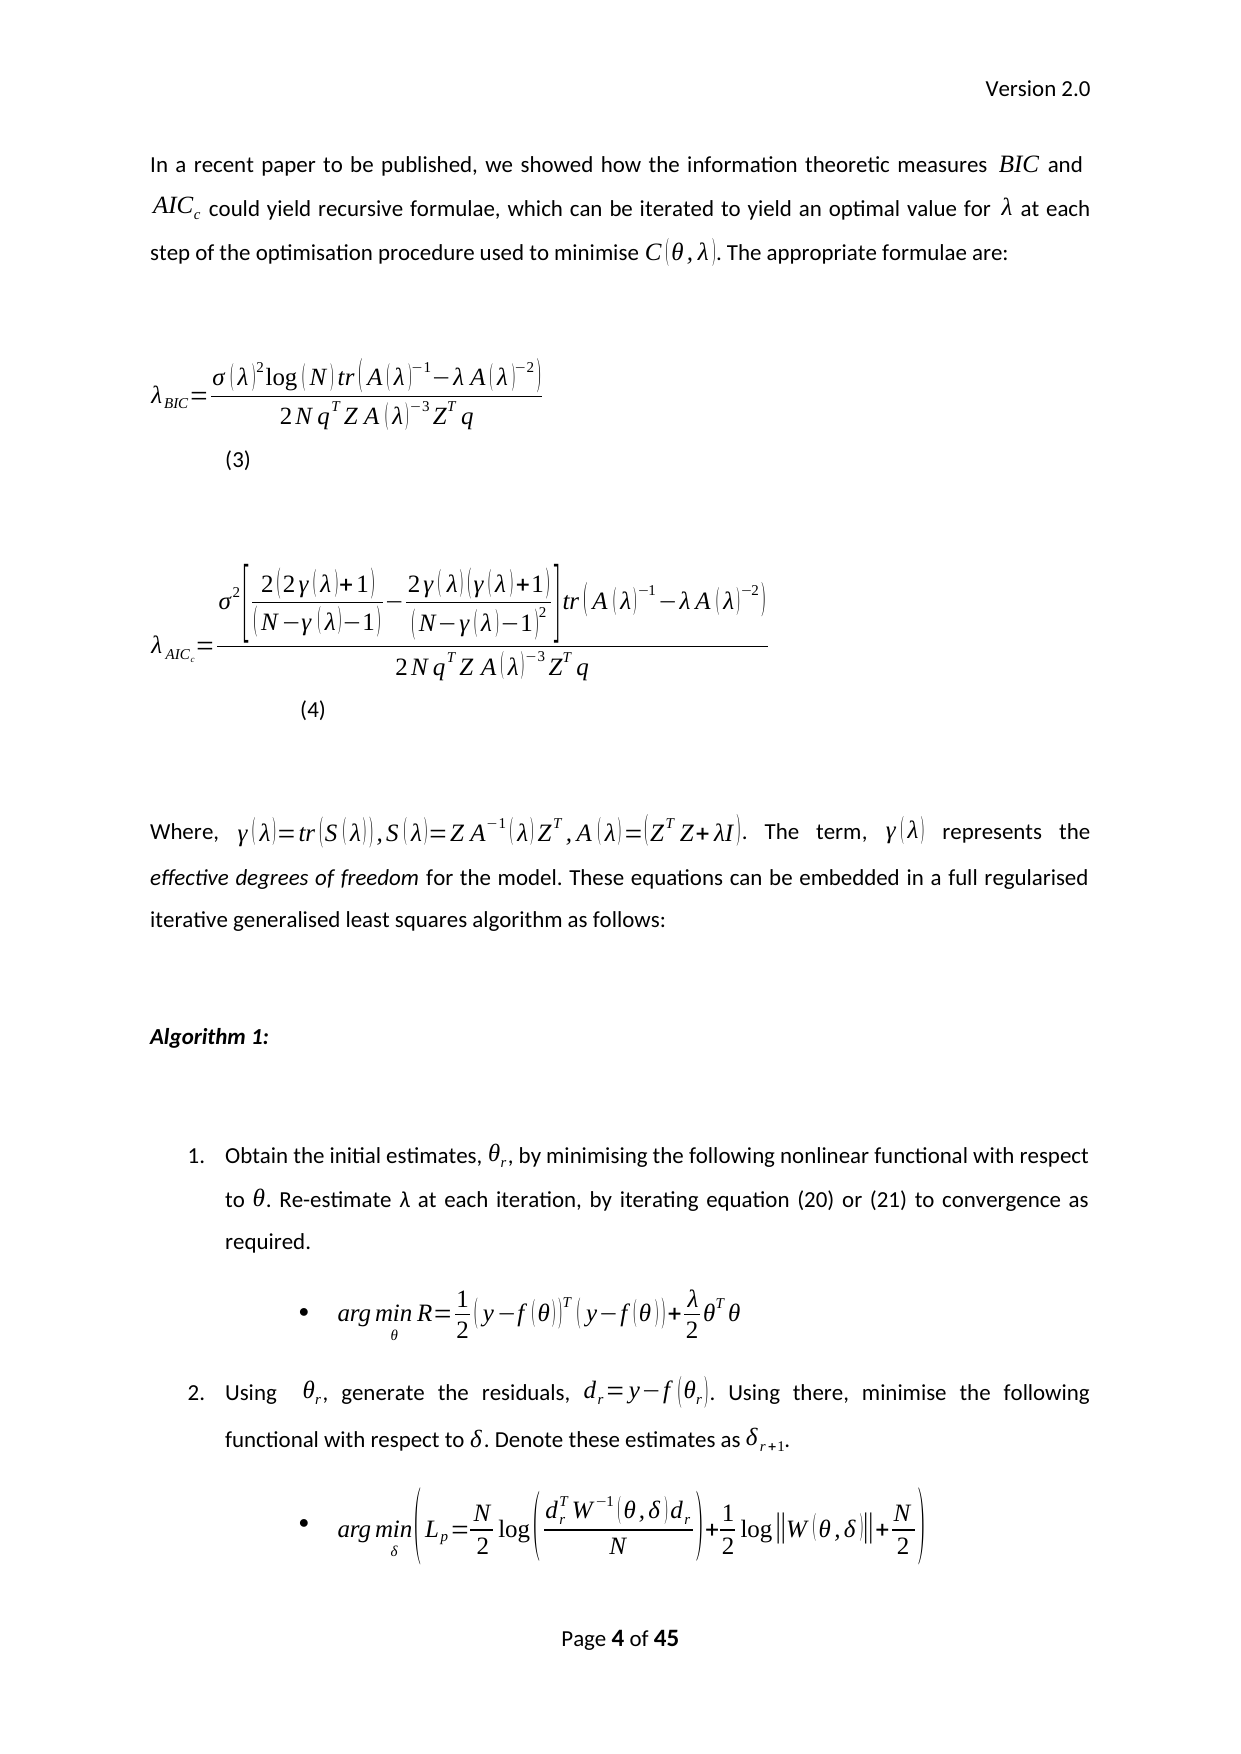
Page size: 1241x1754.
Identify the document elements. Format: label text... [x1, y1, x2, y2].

list Using , generate the residuals, . Using there, minimise the following functional with respect to . Denote these estimates as . [187, 1375, 1090, 1455]
text Where, . The term, represents the effective degrees of freedom for the model. These equations can be embedded in a full regularised iterative generalised least squares algorithm as follows: [150, 813, 1090, 933]
text (4) [150, 563, 1090, 724]
list Obtain the initial estimates, , by minimising the following nonlinear functional with respect to . Re-estimate λ at each iteration, by iterating equation (20) or (21) to convergence as required. [187, 1139, 1090, 1255]
text Algorithm 1: [150, 1022, 1090, 1050]
text (3) [150, 357, 1090, 474]
